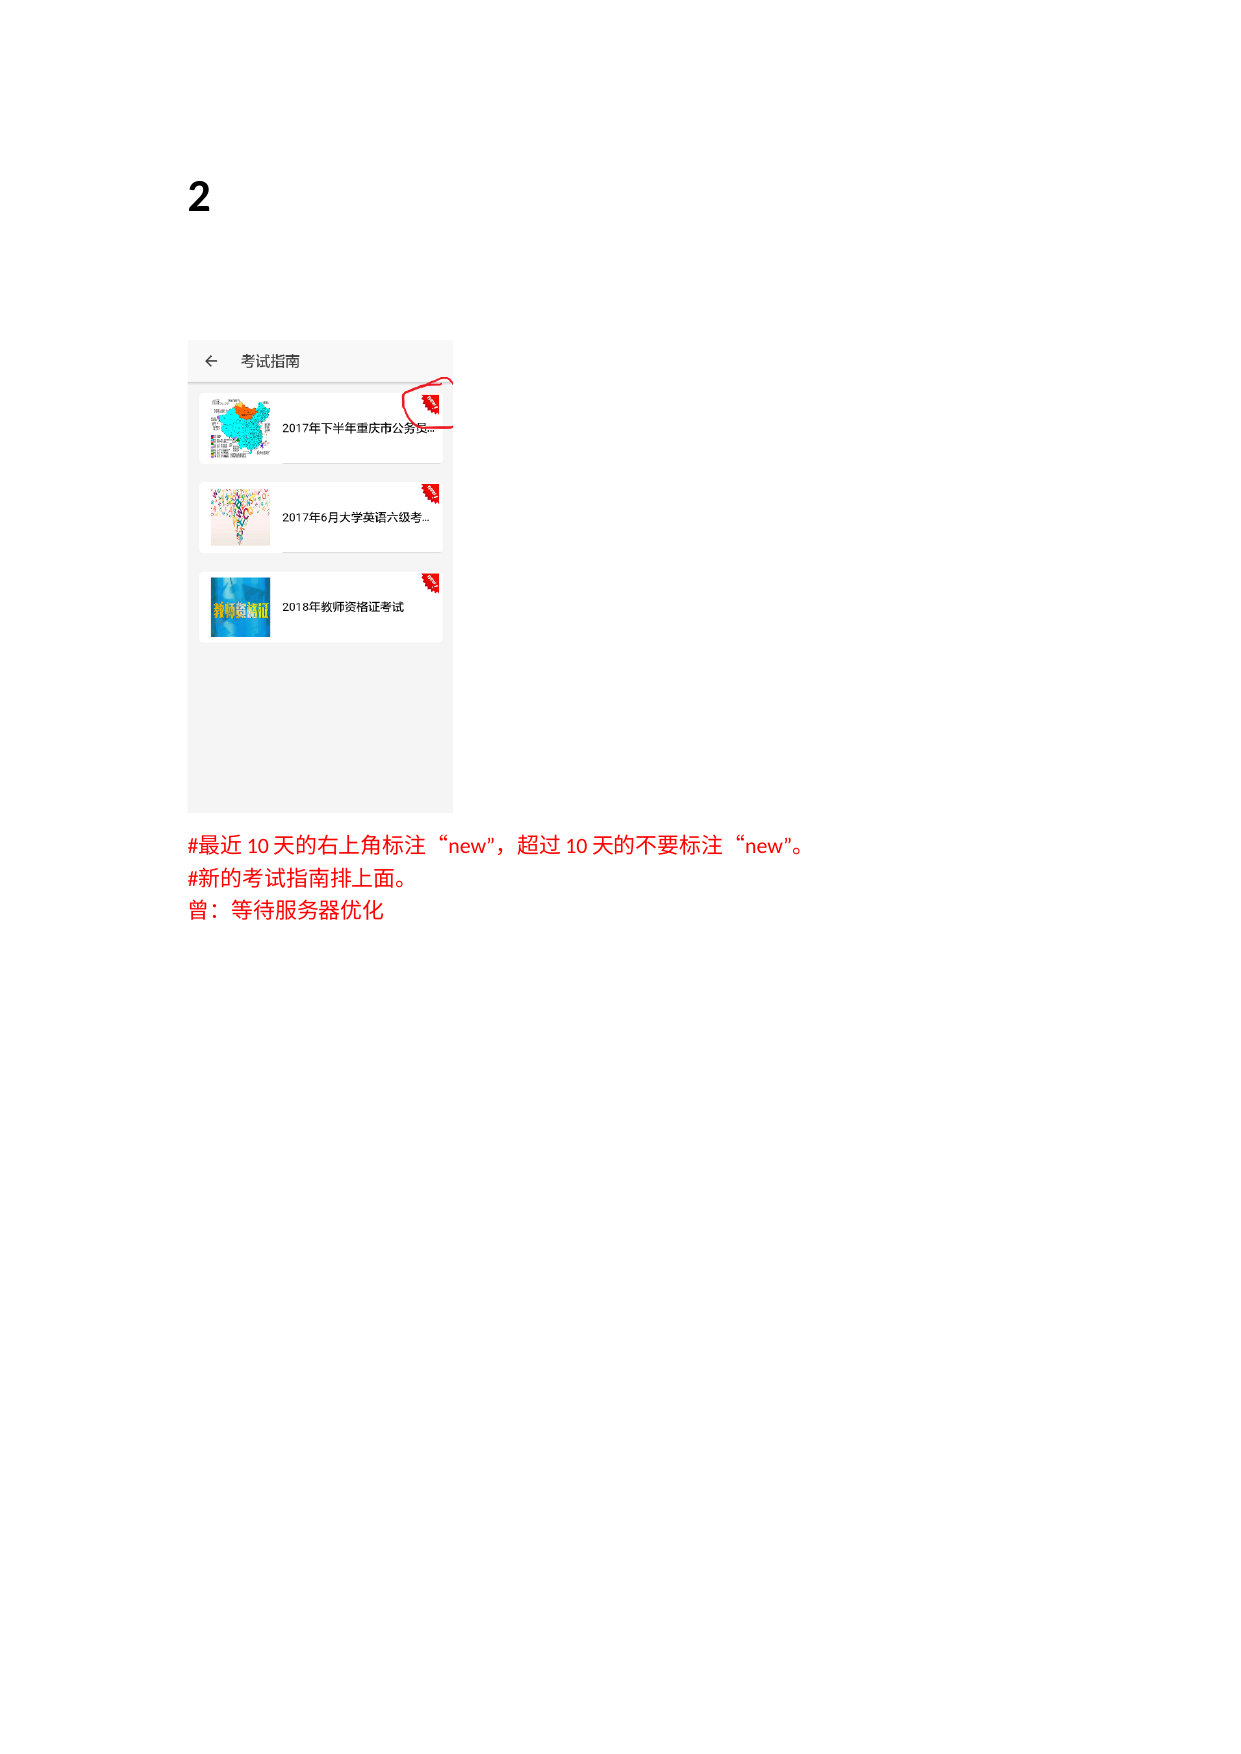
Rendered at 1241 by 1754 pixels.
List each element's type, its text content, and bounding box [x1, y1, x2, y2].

text 曾：等待服务器优化 [187, 893, 1053, 925]
text #新的考试指南排上面。 [187, 860, 1053, 893]
picture [187, 340, 454, 813]
text #最近10天的右上角标注“new”，超过10天的不要标注“new”。 [187, 828, 1053, 860]
subtitle 2 [187, 162, 1053, 227]
